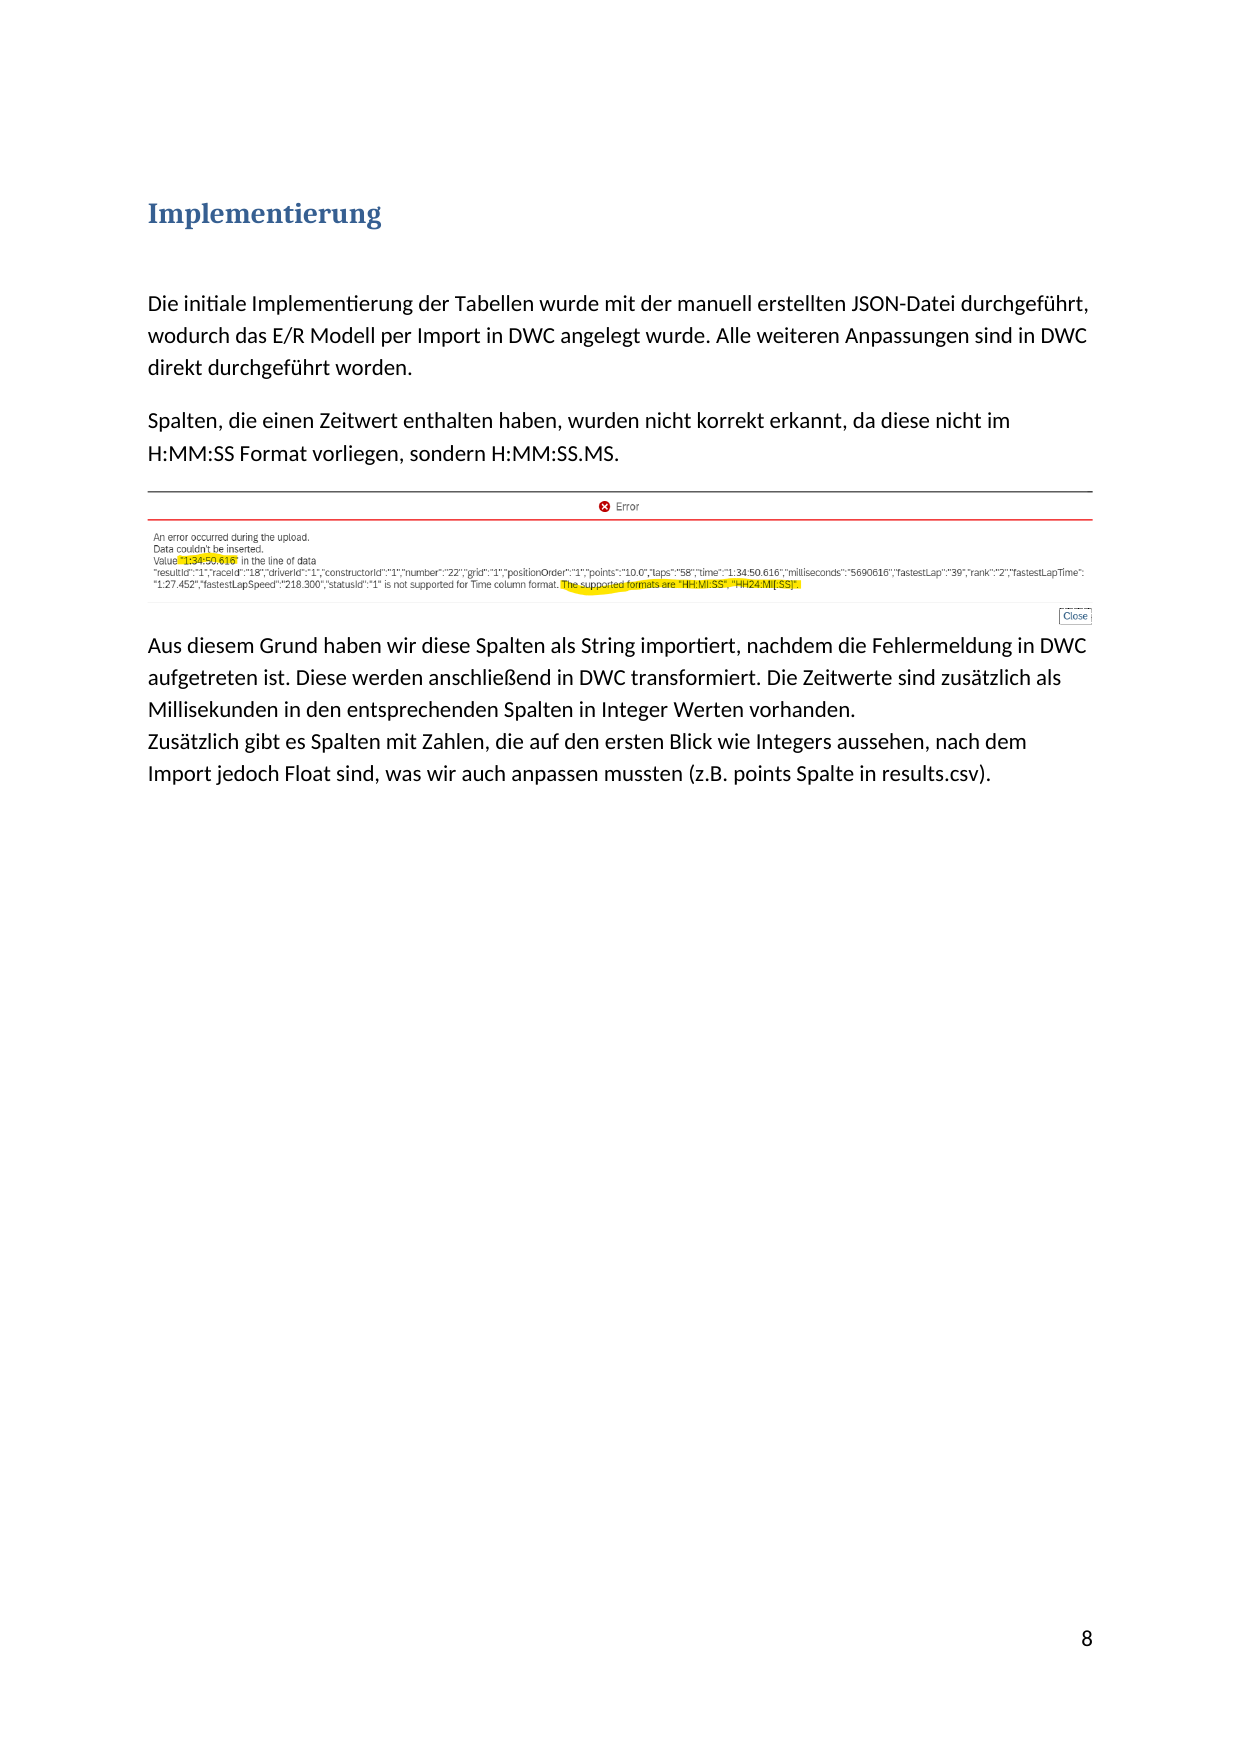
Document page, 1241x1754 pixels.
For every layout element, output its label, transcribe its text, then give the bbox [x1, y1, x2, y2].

text Die initiale Implementierung der Tabellen wurde mit der manuell erstellten JSON-Datei durchgeführt, wodurch das E/R Modell per Import in DWC angelegt wurde. Alle weiteren Anpassungen sind in DWC direkt durchgeführt worden. [148, 289, 1093, 382]
text Spalten, die einen Zeitwert enthalten haben, wurden nicht korrekt erkannt, da diese nicht im H:MM:SS Format vorliegen, sondern H:MM:SS.MS. [148, 407, 1093, 467]
subtitle Implementierung [148, 198, 1093, 231]
picture [147, 491, 1093, 627]
text Aus diesem Grund haben wir diese Spalten als String importiert, nachdem die Fehlermeldung in DWC aufgetreten ist. Diese werden anschließend in DWC transformiert. Die Zeitwerte sind zusätzlich als Millisekunden in den entsprechenden Spalten in Integer Werten vorhanden. Zusätzlich gibt es Spalten mit Zahlen, die auf den ersten Blick wie Integers aussehen, nach dem Import jedoch Float sind, was wir auch anpassen mussten (z.B. points Spalte in results.csv). [148, 627, 1093, 787]
